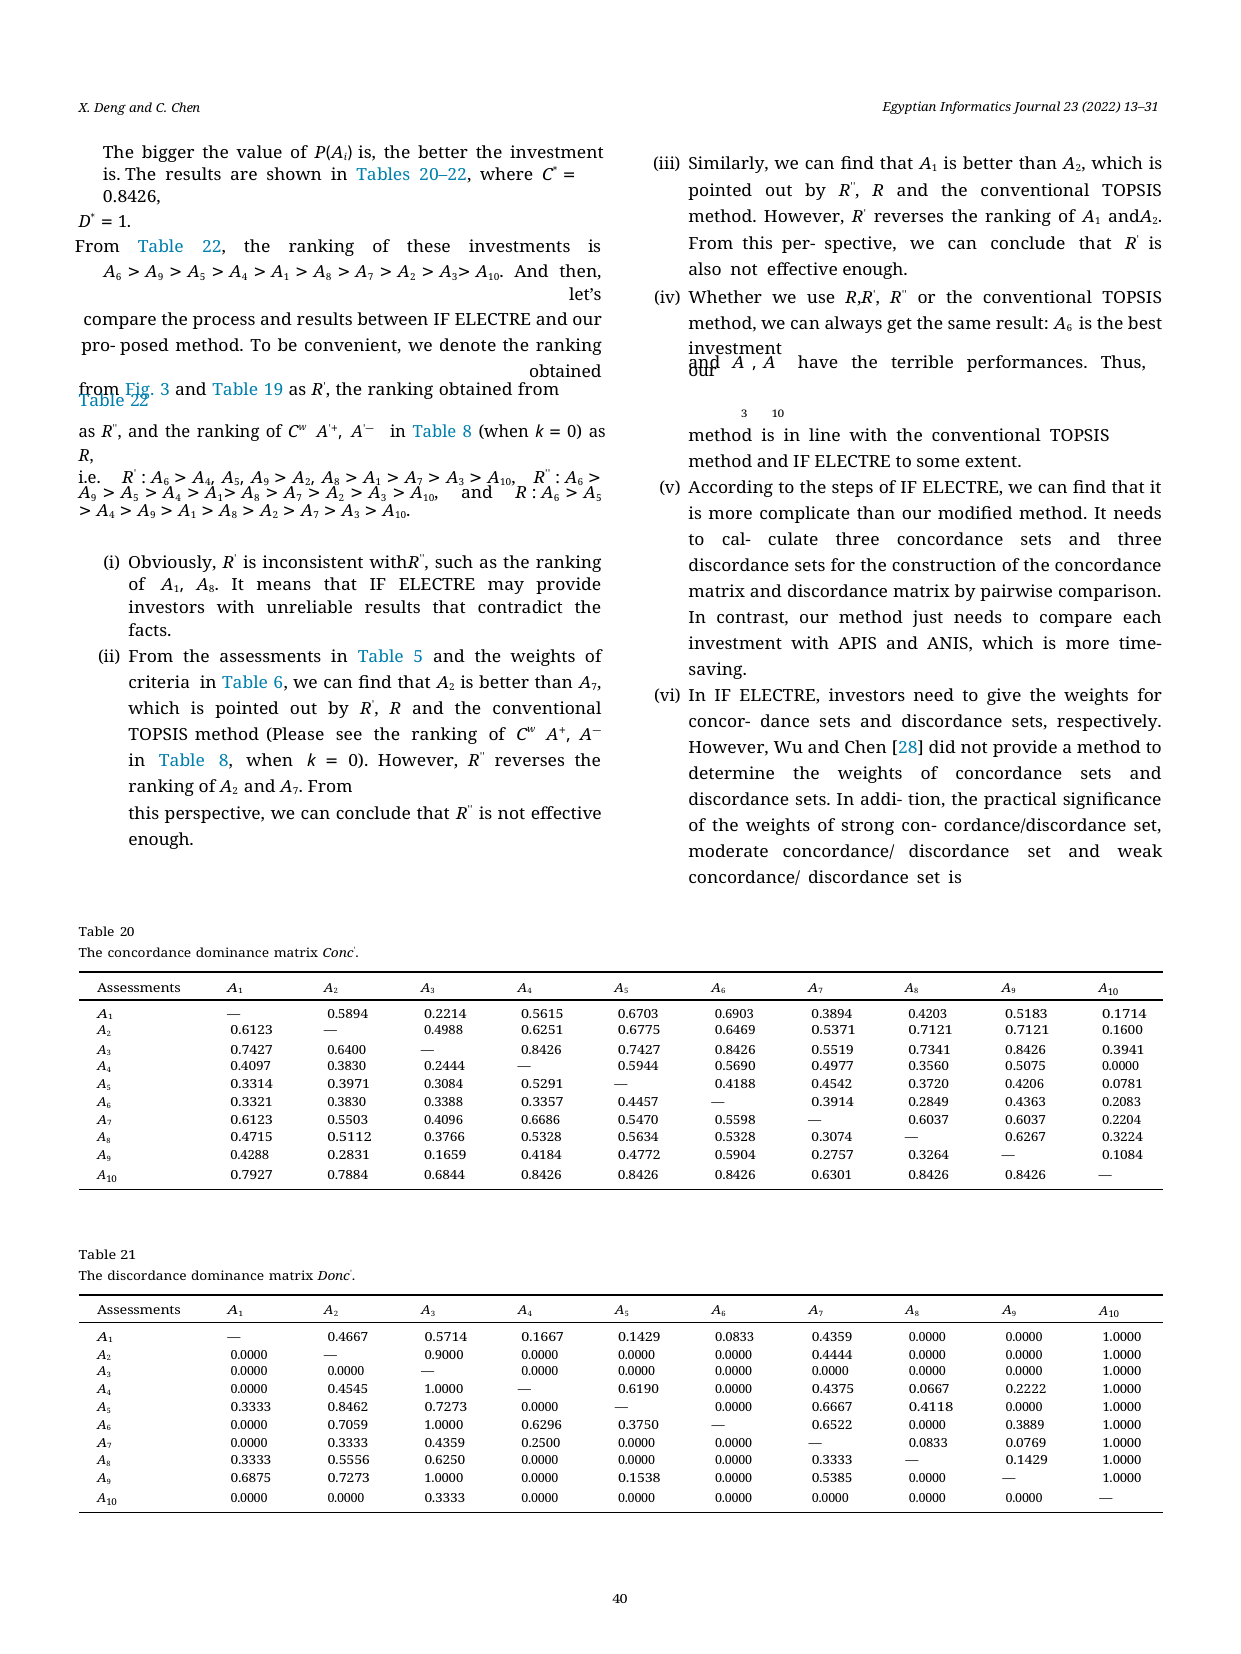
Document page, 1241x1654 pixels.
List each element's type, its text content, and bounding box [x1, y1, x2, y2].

text from Fig. 3 and Table 19 as R', the ranking obtained from Table 22 [78, 387, 605, 409]
picture [357, 650, 362, 660]
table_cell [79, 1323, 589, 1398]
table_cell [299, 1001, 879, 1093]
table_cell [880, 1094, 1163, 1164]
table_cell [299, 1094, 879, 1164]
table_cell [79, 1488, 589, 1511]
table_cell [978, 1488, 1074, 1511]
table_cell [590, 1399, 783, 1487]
picture [158, 754, 163, 764]
text The discordance dominance matrix Donc'. [78, 1267, 1178, 1284]
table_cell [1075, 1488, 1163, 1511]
text and A , A have the terrible performances. Thus, our [688, 362, 1178, 378]
list From the assessments in Table 5 and the weights of criteria in Table 6, we can find that A2 is better than A7, which is pointed out by R', R and the conventional TOPSIS method (Please see the ranking of Cw A+, A— in Table 8, when k = 0). However, R'' reverses the ranking of A2 and A7. From [98, 644, 602, 797]
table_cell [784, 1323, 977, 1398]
list Obviously, R' is inconsistent withR'', such as the ranking of A1, A8. It means that IF ELECTRE may provide investors with unreliable results that contradict the facts. [103, 550, 602, 641]
text From Table 22, the ranking of these investments is [67, 234, 601, 257]
list In IF ELECTRE, investors need to give the weights for concor- dance sets and discordance sets, respectively. However, Wu and Chen [28] did not provide a method to determine the weights of concordance sets and discordance sets. In addi- tion, the practical significance of the weights of strong con- cordance/discordance set, moderate concordance/ discordance set and weak concordance/ discordance set is [654, 684, 1162, 889]
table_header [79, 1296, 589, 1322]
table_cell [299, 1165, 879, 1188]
text this perspective, we can conclude that R'' is not effective enough. [128, 801, 602, 850]
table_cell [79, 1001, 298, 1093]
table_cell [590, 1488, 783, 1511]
list Whether we use R,R', R'' or the conventional TOPSIS method, we can always get the same result: A6 is the best investment [654, 286, 1162, 359]
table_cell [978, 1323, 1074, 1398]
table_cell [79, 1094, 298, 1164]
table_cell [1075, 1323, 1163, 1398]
picture [137, 240, 142, 250]
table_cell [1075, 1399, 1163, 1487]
text Table 20 [78, 923, 1178, 940]
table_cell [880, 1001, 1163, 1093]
text as R'', and the ranking of Cw A'+, A'— in Table 8 (when k = 0) as R, [78, 419, 606, 466]
text compare the process and results between IF ELECTRE and our pro- posed method. To be convenient, we denote the ranking obtained [67, 308, 601, 383]
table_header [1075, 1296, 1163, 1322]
text The concordance dominance matrix Conc'. [78, 944, 1178, 961]
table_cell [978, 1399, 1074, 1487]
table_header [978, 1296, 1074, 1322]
text method is in line with the conventional TOPSIS method and IF ELECTRE to some extent. [688, 423, 1162, 472]
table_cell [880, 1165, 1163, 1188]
text D* = 1. [78, 209, 605, 232]
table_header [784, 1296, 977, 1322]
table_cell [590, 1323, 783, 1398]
list R' : A6 > A4, A5, A9 > A2, A8 > A1 > A7 > A3 > A10, R'' : A6 > A9 > A5 > A4 > A1> A8 > A7 > A2 > A3 > A10, and R : A6 > A5 > A4 > A9 > A1 > A8 > A2 > A7 > A3 > A10. [78, 470, 601, 521]
list According to the steps of IF ELECTRE, we can find that it is more complicate than our modified method. It needs to cal- culate three concordance sets and three discordance sets for the construction of the concordance matrix and discordance matrix by pairwise comparison. In contrast, our method just needs to compare each investment with APIS and ANIS, which is more time-saving. [659, 475, 1162, 680]
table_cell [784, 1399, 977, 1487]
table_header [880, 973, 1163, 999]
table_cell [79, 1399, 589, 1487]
text The bigger the value of P(Ai) is, the better the investment is. The results are shown in Tables 20–22, where C* = 0.8426, [103, 140, 605, 207]
text A6 > A9 > A5 > A4 > A1 > A8 > A7 > A2 > A3> A10. And then, let’s [67, 260, 601, 305]
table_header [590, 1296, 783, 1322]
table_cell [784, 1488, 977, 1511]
text Table 21 [78, 1246, 1178, 1263]
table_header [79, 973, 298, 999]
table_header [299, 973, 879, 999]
list Similarly, we can find that A1 is better than A2, which is pointed out by R'', R and the conventional TOPSIS method. However, R' reverses the ranking of A1 andA2. From this per- spective, we can conclude that R' is also not effective enough. [653, 152, 1162, 281]
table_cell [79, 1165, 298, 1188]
